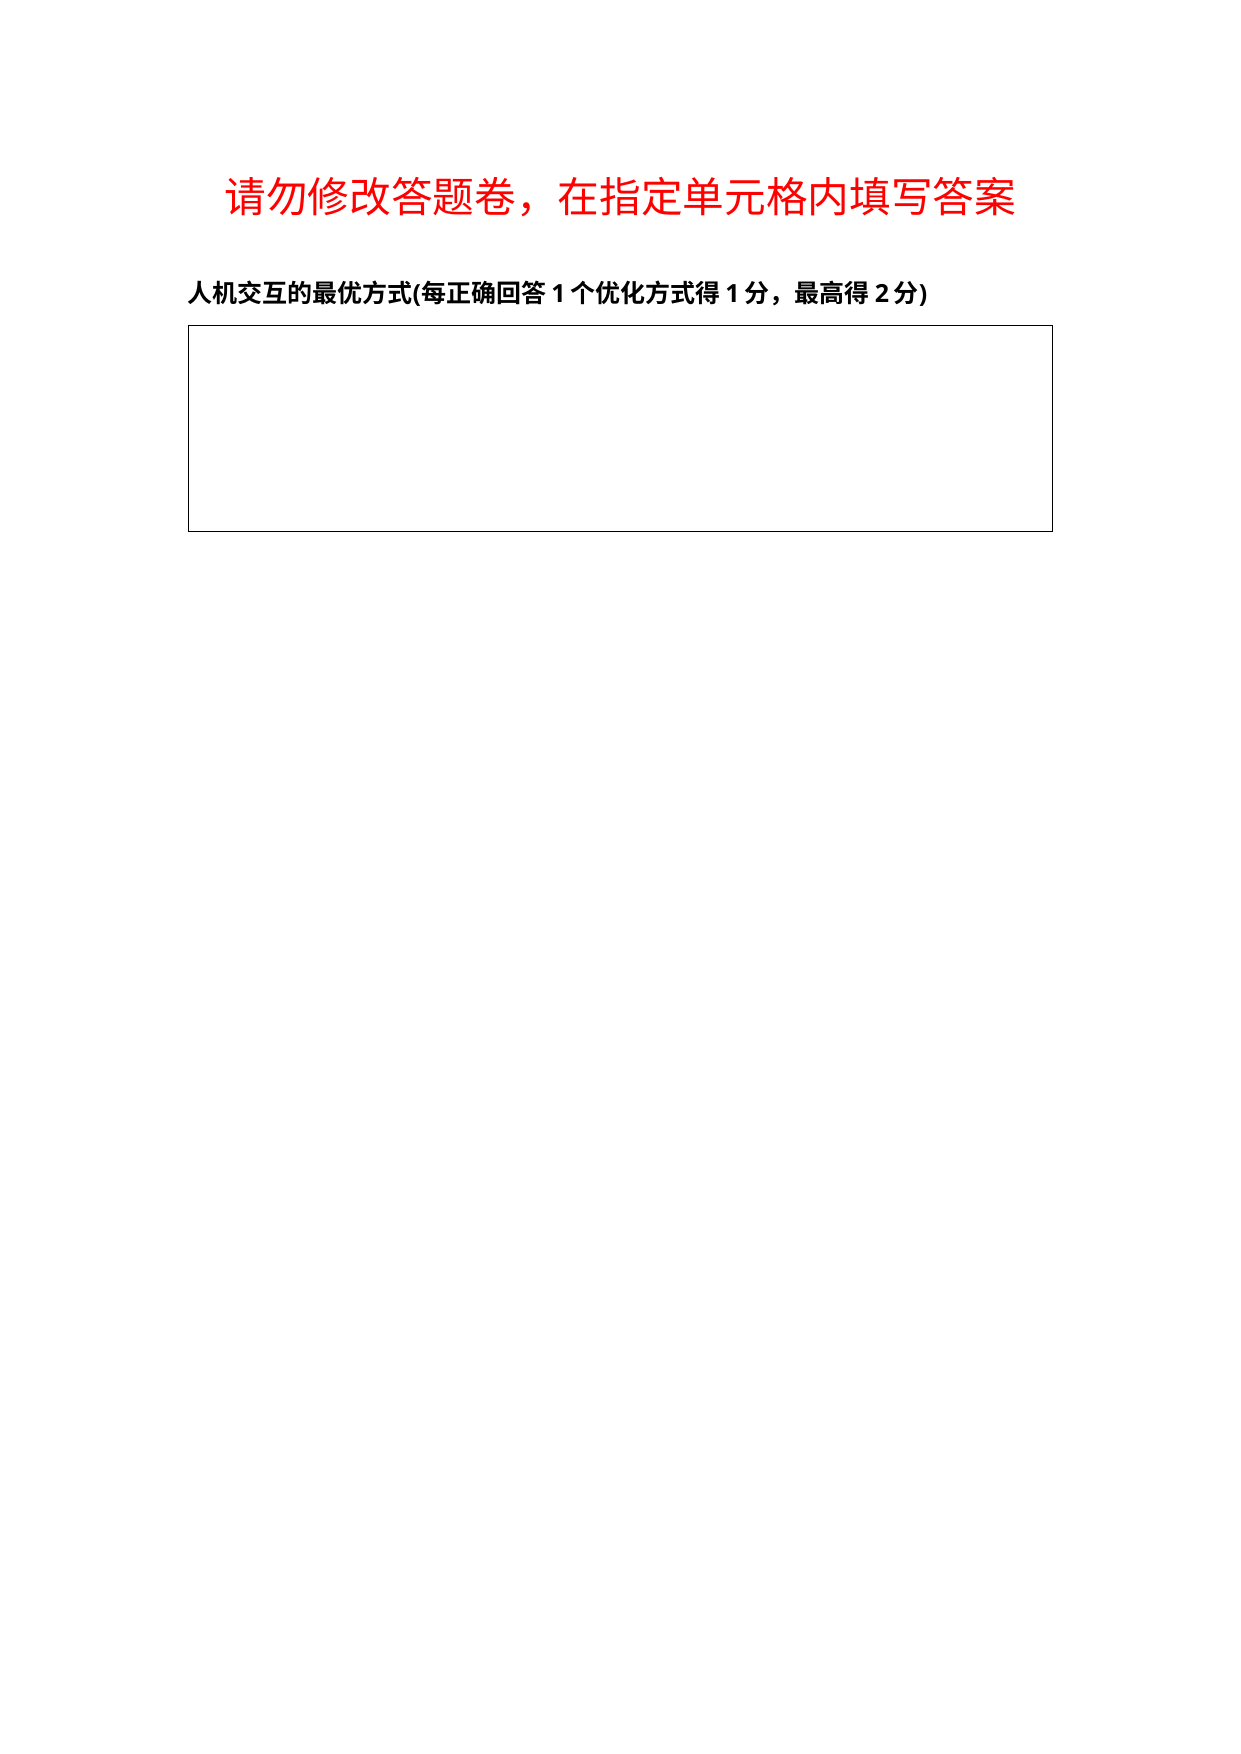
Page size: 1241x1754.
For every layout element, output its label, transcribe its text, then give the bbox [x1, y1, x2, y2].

text 人机交互的最优方式(每正确回答1个优化方式得1分，最高得2分) [187, 259, 1053, 324]
table_header [189, 326, 1052, 531]
text 请勿修改答题卷，在指定单元格内填写答案 [187, 162, 1053, 227]
